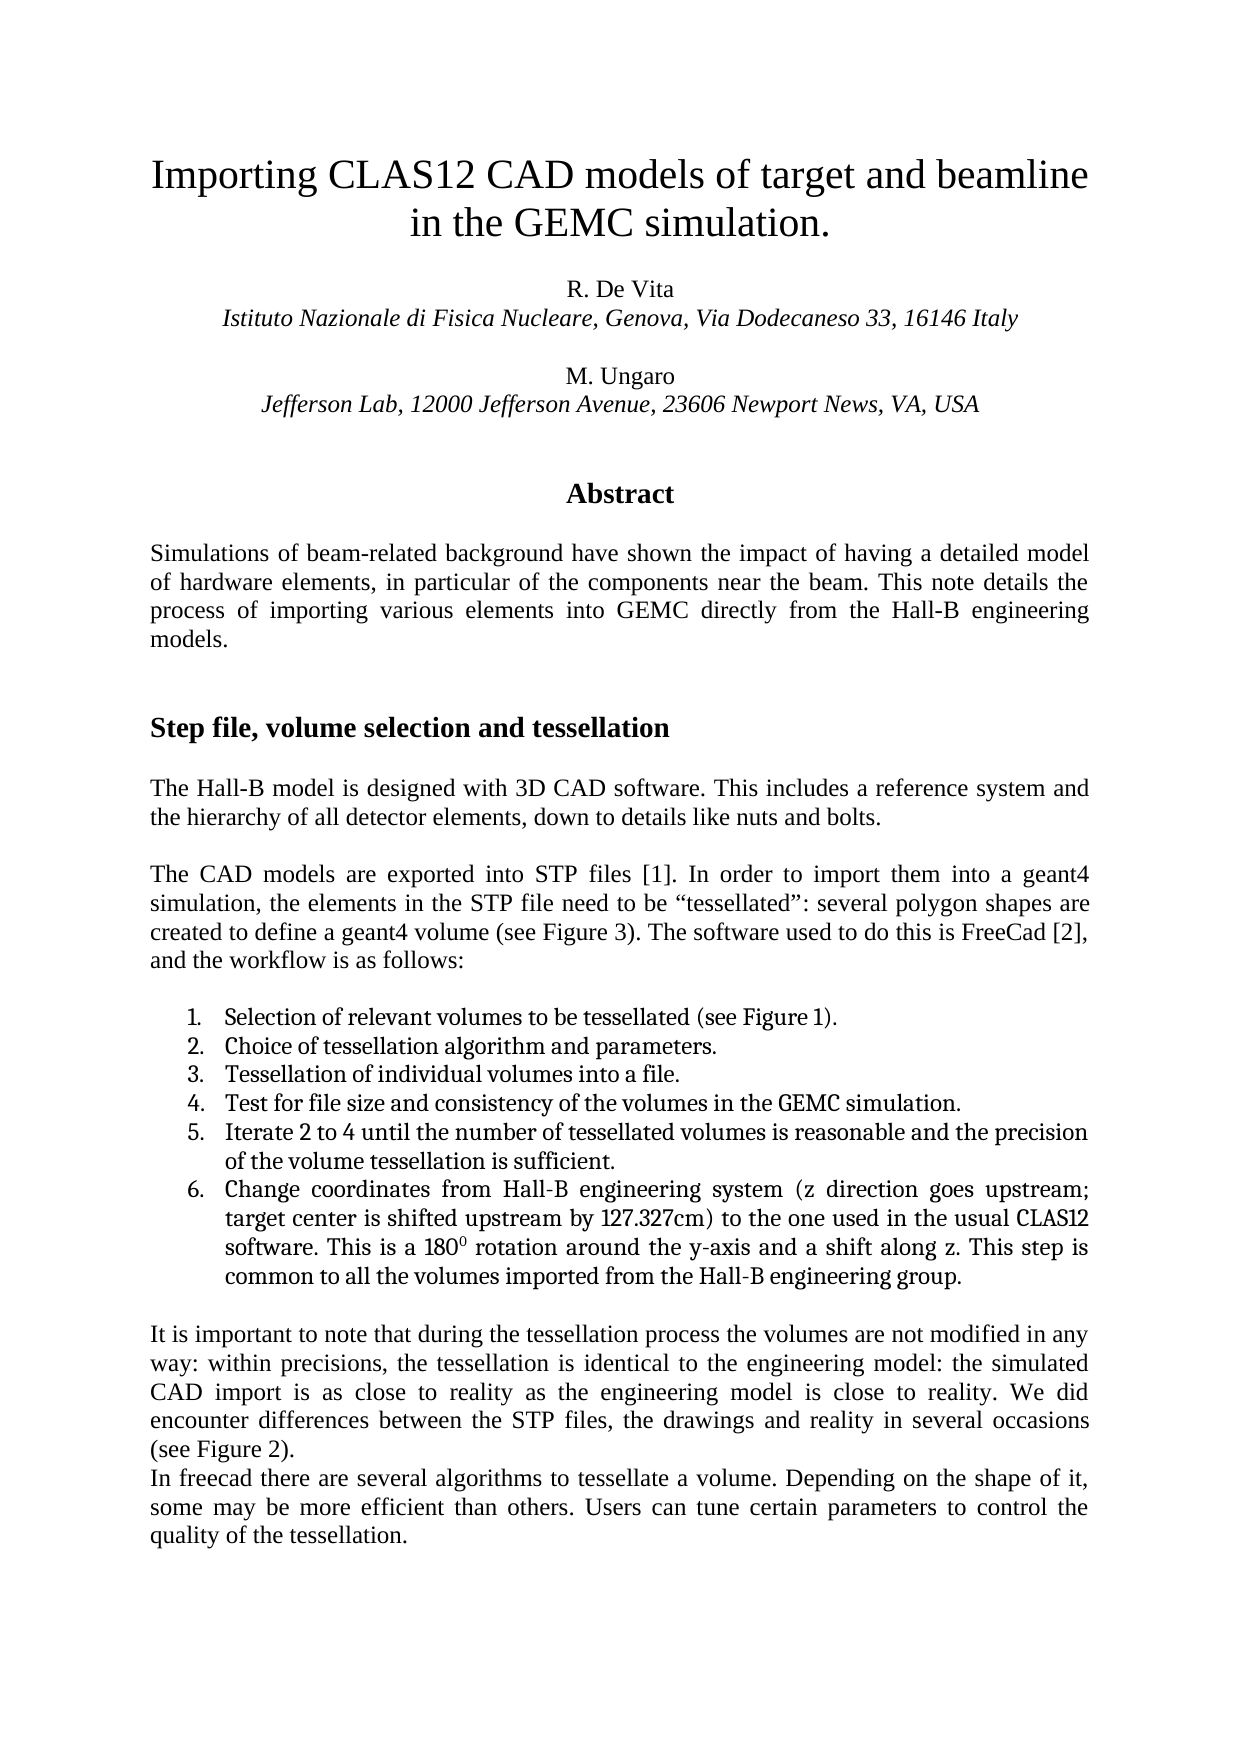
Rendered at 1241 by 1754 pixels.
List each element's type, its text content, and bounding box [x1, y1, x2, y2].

list Choice of tessellation algorithm and parameters. [187, 1032, 1090, 1060]
text It is important to note that during the tessellation process the volumes are not modified in any way: within precisions, the tessellation is identical to the engineering model: the simulated CAD import is as close to reality as the engineering model is close to reality. We did encounter differences between the STP files, the drawings and reality in several occasions (see Figure 2). [150, 1319, 1090, 1463]
list Change coordinates from Hall-B engineering system (z direction goes upstream; target center is shifted upstream by 127.327cm) to the one used in the usual CLAS12 software. This is a 1800 rotation around the y-axis and a shift along z. This step is common to all the volumes imported from the Hall-B engineering group. [187, 1175, 1090, 1290]
text Istituto Nazionale di Fisica Nucleare, Genova, Via Dodecaneso 33, 16146 Italy [150, 303, 1090, 332]
list Test for file size and consistency of the volumes in the GEMC simulation. [187, 1089, 1090, 1118]
text The CAD models are exported into STP files [1]. In order to import them into a geant4 simulation, the elements in the STP file need to be “tessellated”: several polygon shapes are created to define a geant4 volume (see Figure 3). The software used to do this is FreeCad [2], and the workflow is as follows: [150, 859, 1090, 974]
text Abstract [150, 476, 1090, 509]
text M. Ungaro [150, 361, 1090, 389]
text Simulations of beam-related background have shown the impact of having a detailed model of hardware elements, in particular of the components near the beam. This note details the process of importing various elements into GEMC directly from the Hall-B engineering models. [150, 538, 1090, 653]
text Jefferson Lab, 12000 Jefferson Avenue, 23606 Newport News, VA, USA [150, 389, 1090, 418]
text In freecad there are several algorithms to tessellate a volume. Depending on the shape of it, some may be more efficient than others. Users can tune certain parameters to control the quality of the tessellation. [150, 1463, 1090, 1549]
list Tessellation of individual volumes into a file. [187, 1060, 1090, 1089]
text Importing CLAS12 CAD models of target and beamline in the GEMC simulation. [150, 150, 1090, 246]
text R. De Vita [150, 274, 1090, 303]
text The Hall-B model is designed with 3D CAD software. This includes a reference system and the hierarchy of all detector elements, down to details like nuts and bolts. [150, 773, 1090, 830]
list Iterate 2 to 4 until the number of tessellated volumes is reasonable and the precision of the volume tessellation is sufficient. [187, 1118, 1090, 1175]
list Selection of relevant volumes to be tessellated (see Figure 1). [187, 1003, 1090, 1032]
text Step file, volume selection and tessellation [150, 711, 1090, 744]
